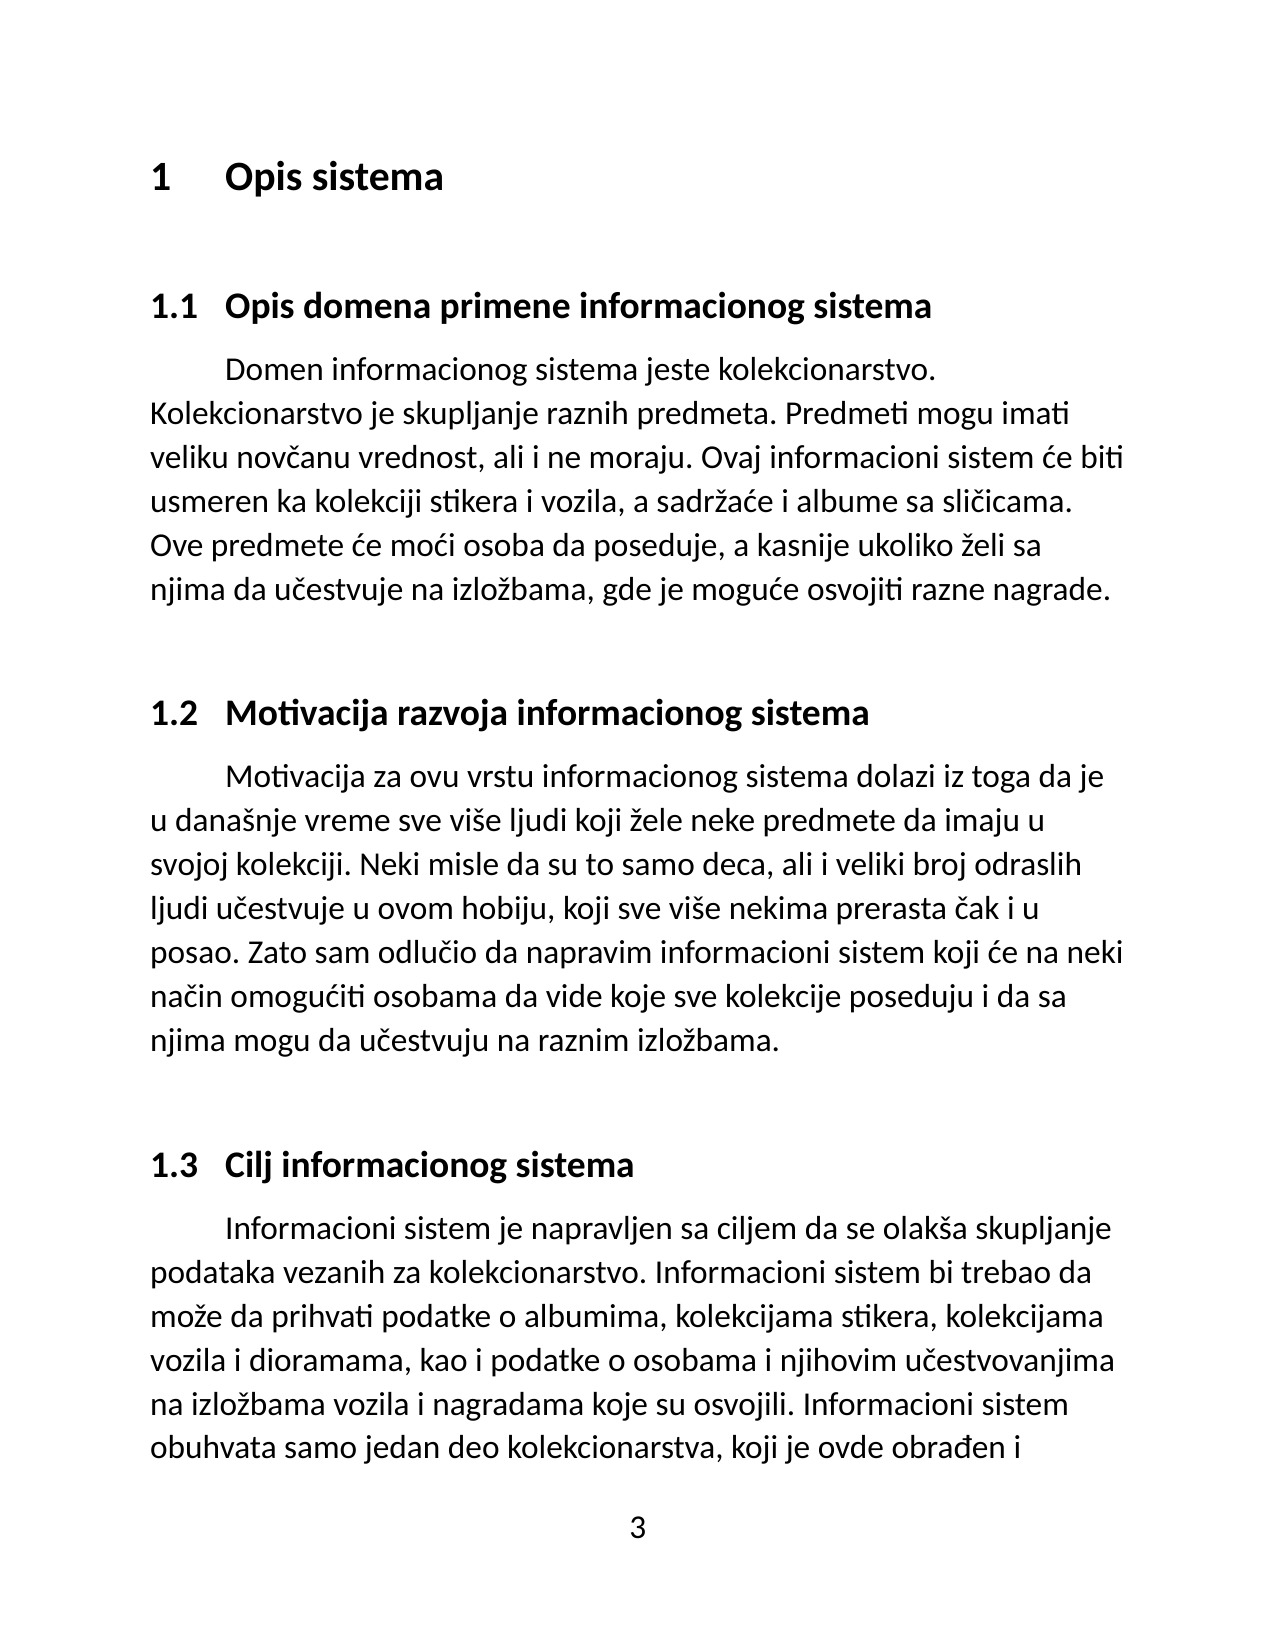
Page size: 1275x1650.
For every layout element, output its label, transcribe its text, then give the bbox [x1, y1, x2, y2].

text Domen informacionog sistema jeste kolekcionarstvo. Kolekcionarstvo je skupljanje raznih predmeta. Predmeti mogu imati veliku novčanu vrednost, ali i ne moraju. Ovaj informacioni sistem će biti usmeren ka kolekciji stikera i vozila, a sadržaće i albume sa sličicama. Ove predmete će moći osoba da poseduje, a kasnije ukoliko želi sa njima da učestvuje na izložbama, gde je moguće osvojiti razne nagrade. [150, 348, 1125, 609]
list Cilj informacionog sistema [150, 1141, 1125, 1186]
list Opis domena primene informacionog sistema [150, 282, 1125, 328]
text Motivacija za ovu vrstu informacionog sistema dolazi iz toga da je u današnje vreme sve više ljudi koji žele neke predmete da imaju u svojoj kolekciji. Neki misle da su to samo deca, ali i veliki broj odraslih ljudi učestvuje u ovom hobiju, koji sve više nekima prerasta čak i u posao. Zato sam odlučio da napravim informacioni sistem koji će na neki način omogućiti osobama da vide koje sve kolekcije poseduju i da sa njima mogu da učestvuju na raznim izložbama. [150, 756, 1125, 1060]
text 1 Opis sistema [150, 150, 1125, 201]
list Motivacija razvoja informacionog sistema [150, 689, 1125, 735]
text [150, 1207, 1125, 1467]
